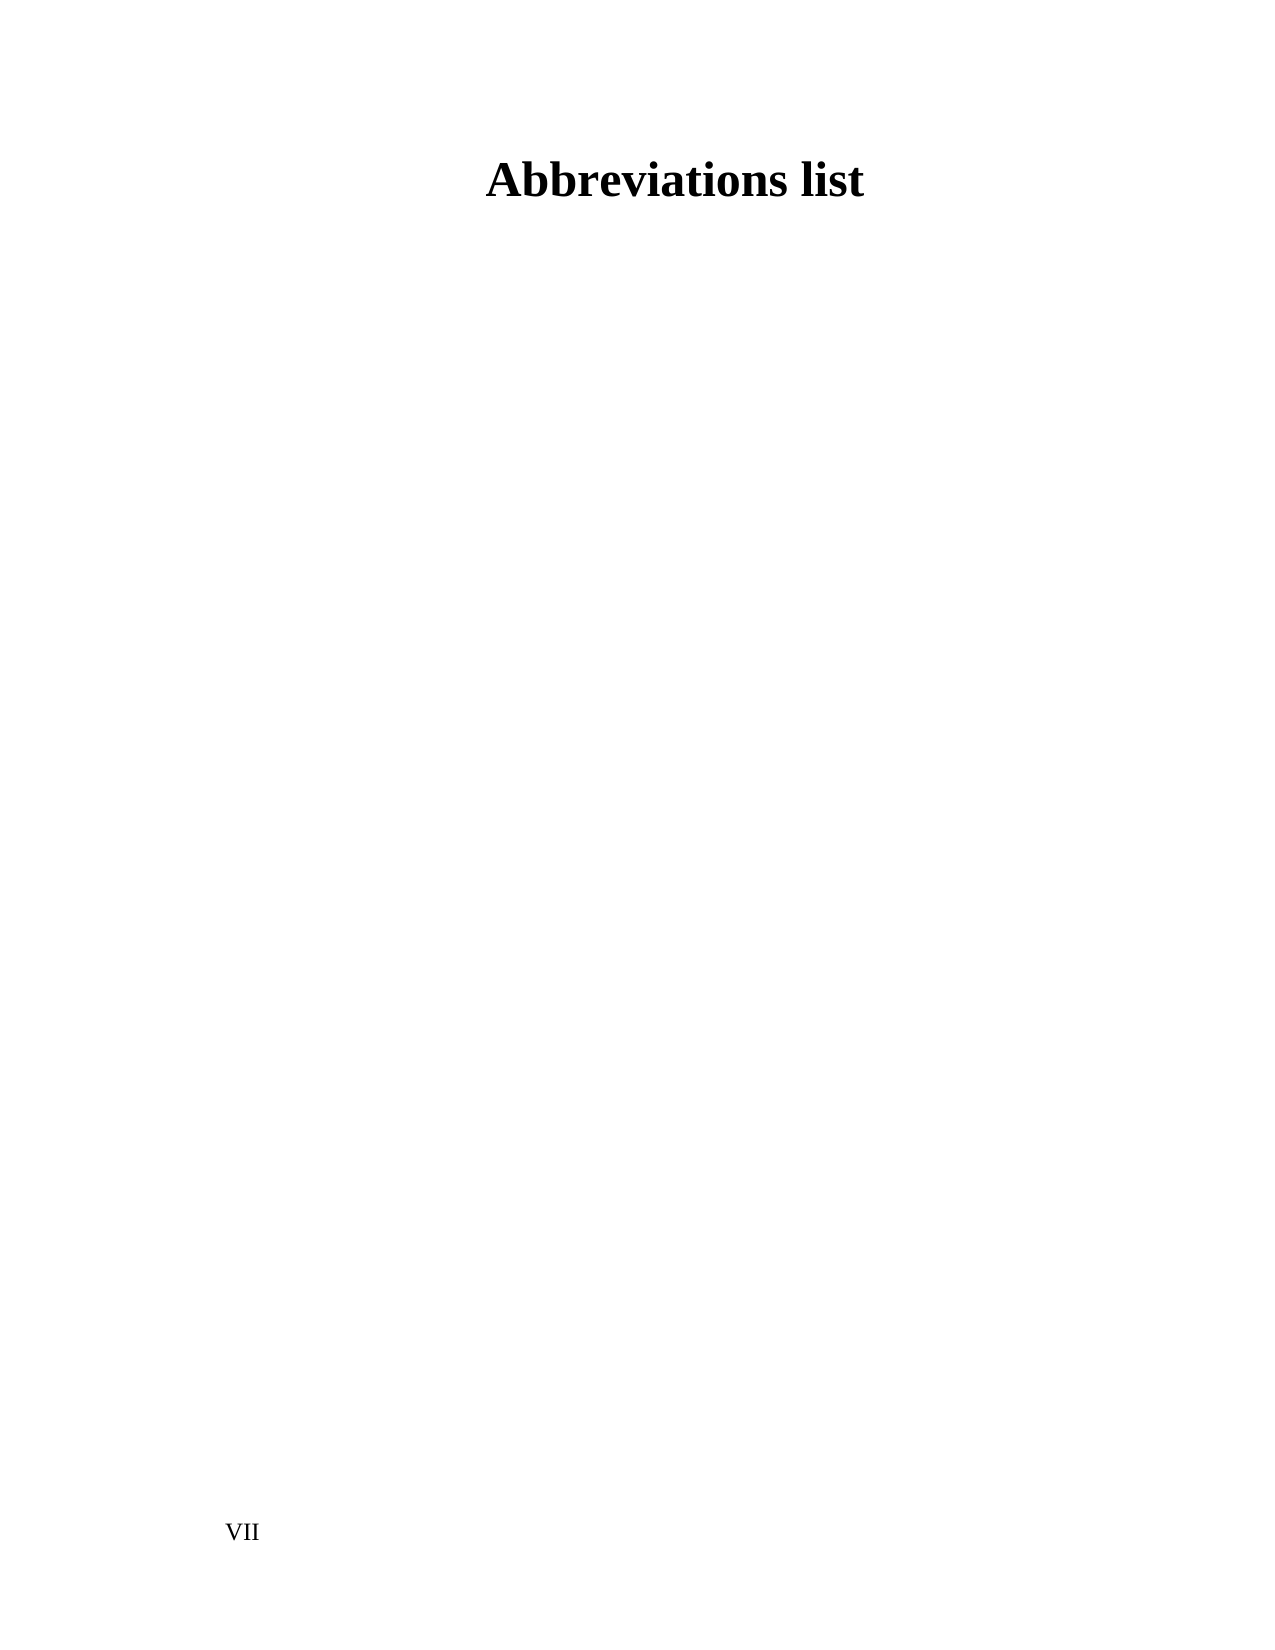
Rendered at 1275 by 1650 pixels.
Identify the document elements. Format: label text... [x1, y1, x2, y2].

text Abbreviations list [225, 150, 1125, 207]
